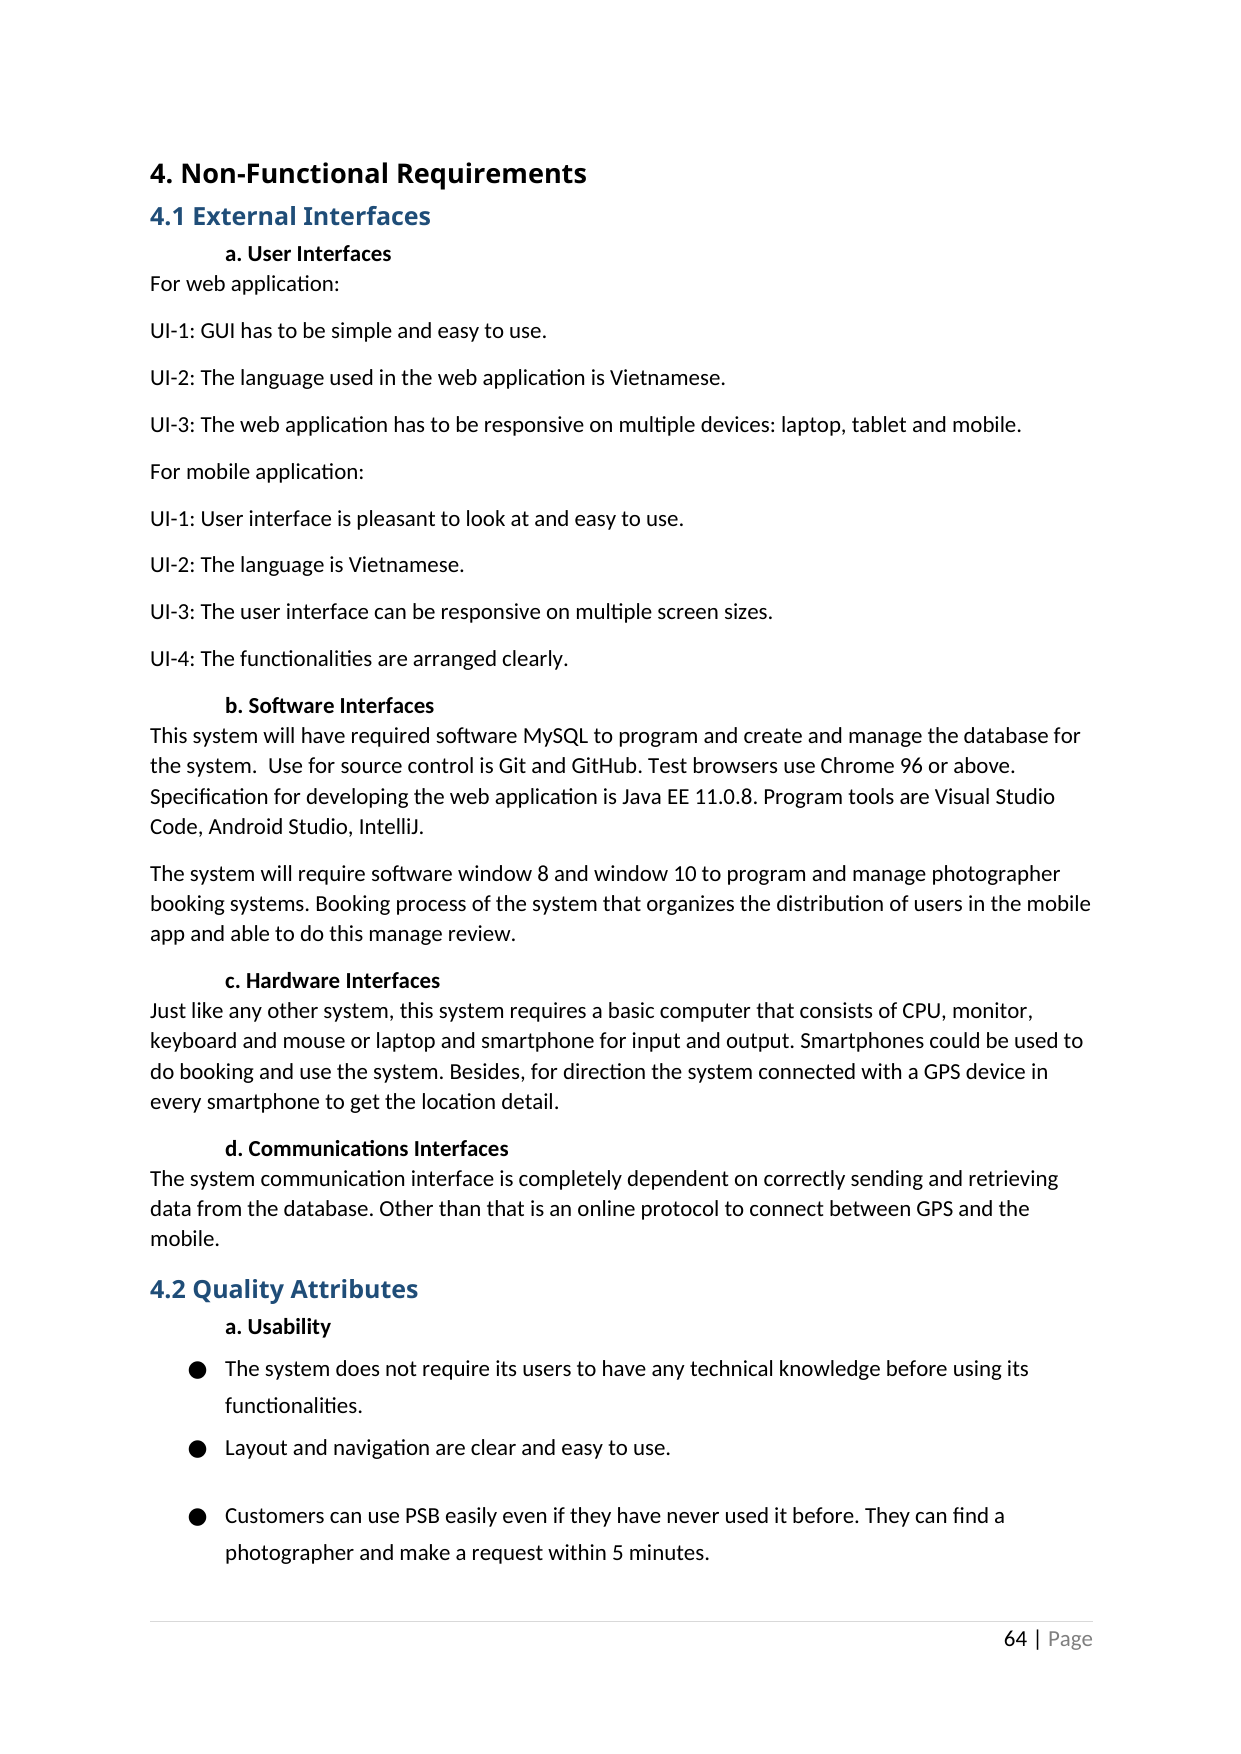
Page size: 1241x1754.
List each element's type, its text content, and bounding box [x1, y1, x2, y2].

subtitle d. Communications Interfaces [187, 1134, 1093, 1162]
subtitle 4.1 External Interfaces [150, 198, 1093, 232]
text UI-3: The user interface can be responsive on multiple screen sizes. [150, 597, 1093, 625]
subtitle 4. Non-Functional Requirements [150, 154, 1093, 191]
text UI-2: The language used in the web application is Vietnamese. [150, 363, 1093, 391]
text This system will have required software MySQL to program and create and manage the database for the system. Use for source control is Git and GitHub. Test browsers use Chrome 96 or above. Specification for developing the web application is Java EE 11.0.8. Program tools are Visual Studio Code, Android Studio, IntelliJ. [150, 721, 1093, 840]
list Customers can use PSB easily even if they have never used it before. They can find a photographer and make a request within 5 minutes. [187, 1489, 1093, 1566]
list Layout and navigation are clear and easy to use. [187, 1422, 1093, 1469]
subtitle 4.2 Quality Attributes [150, 1271, 1093, 1305]
text UI-3: The web application has to be responsive on multiple devices: laptop, tablet and mobile. [150, 410, 1093, 438]
text Just like any other system, this system requires a basic computer that consists of CPU, monitor, keyboard and mouse or laptop and smartphone for input and output. Smartphones could be used to do booking and use the system. Besides, for direction the system connected with a GPS device in every smartphone to get the location detail. [150, 996, 1093, 1115]
subtitle c. Hardware Interfaces [187, 966, 1093, 994]
list The system does not require its users to have any technical knowledge before using its functionalities. [187, 1342, 1093, 1420]
subtitle b. Software Interfaces [187, 691, 1093, 719]
text UI-1: User interface is pleasant to look at and easy to use. [150, 504, 1093, 532]
subtitle a. User Interfaces [187, 239, 1093, 267]
text UI-4: The functionalities are arranged clearly. [150, 644, 1093, 672]
text UI-1: GUI has to be simple and easy to use. [150, 316, 1093, 344]
text For mobile application: [150, 457, 1093, 485]
text The system communication interface is completely dependent on correctly sending and retrieving data from the database. Other than that is an online protocol to connect between GPS and the mobile. [150, 1164, 1093, 1252]
text For web application: [150, 269, 1093, 297]
text The system will require software window 8 and window 10 to program and manage photographer booking systems. Booking process of the system that organizes the distribution of users in the mobile app and able to do this manage review. [150, 859, 1093, 947]
subtitle a. Usability [187, 1312, 1093, 1340]
text UI-2: The language is Vietnamese. [150, 551, 1093, 578]
